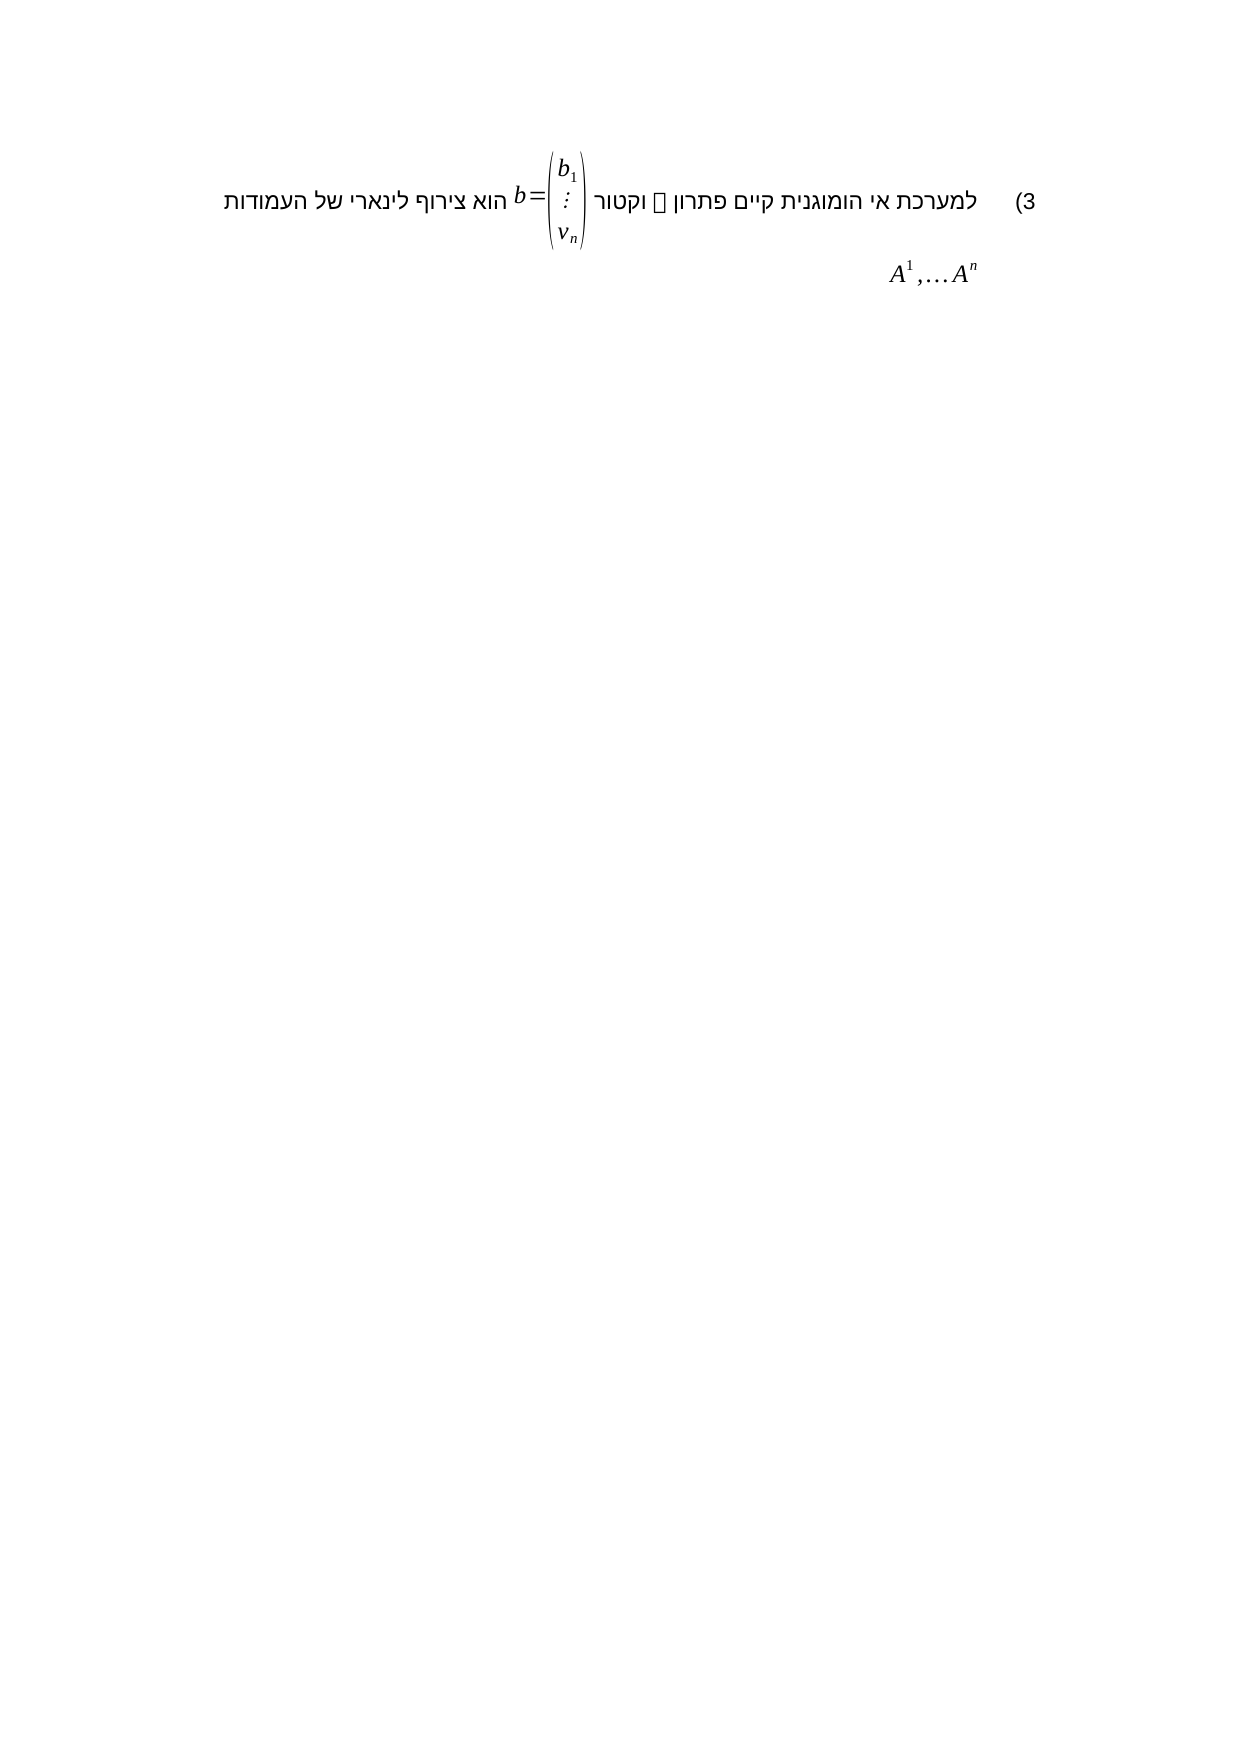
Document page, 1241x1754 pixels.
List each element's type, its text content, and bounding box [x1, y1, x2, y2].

list למערכת אי הומוגנית קיים פתרון וקטור הוא צירוף לינארי של העמודות [128, 150, 1015, 287]
